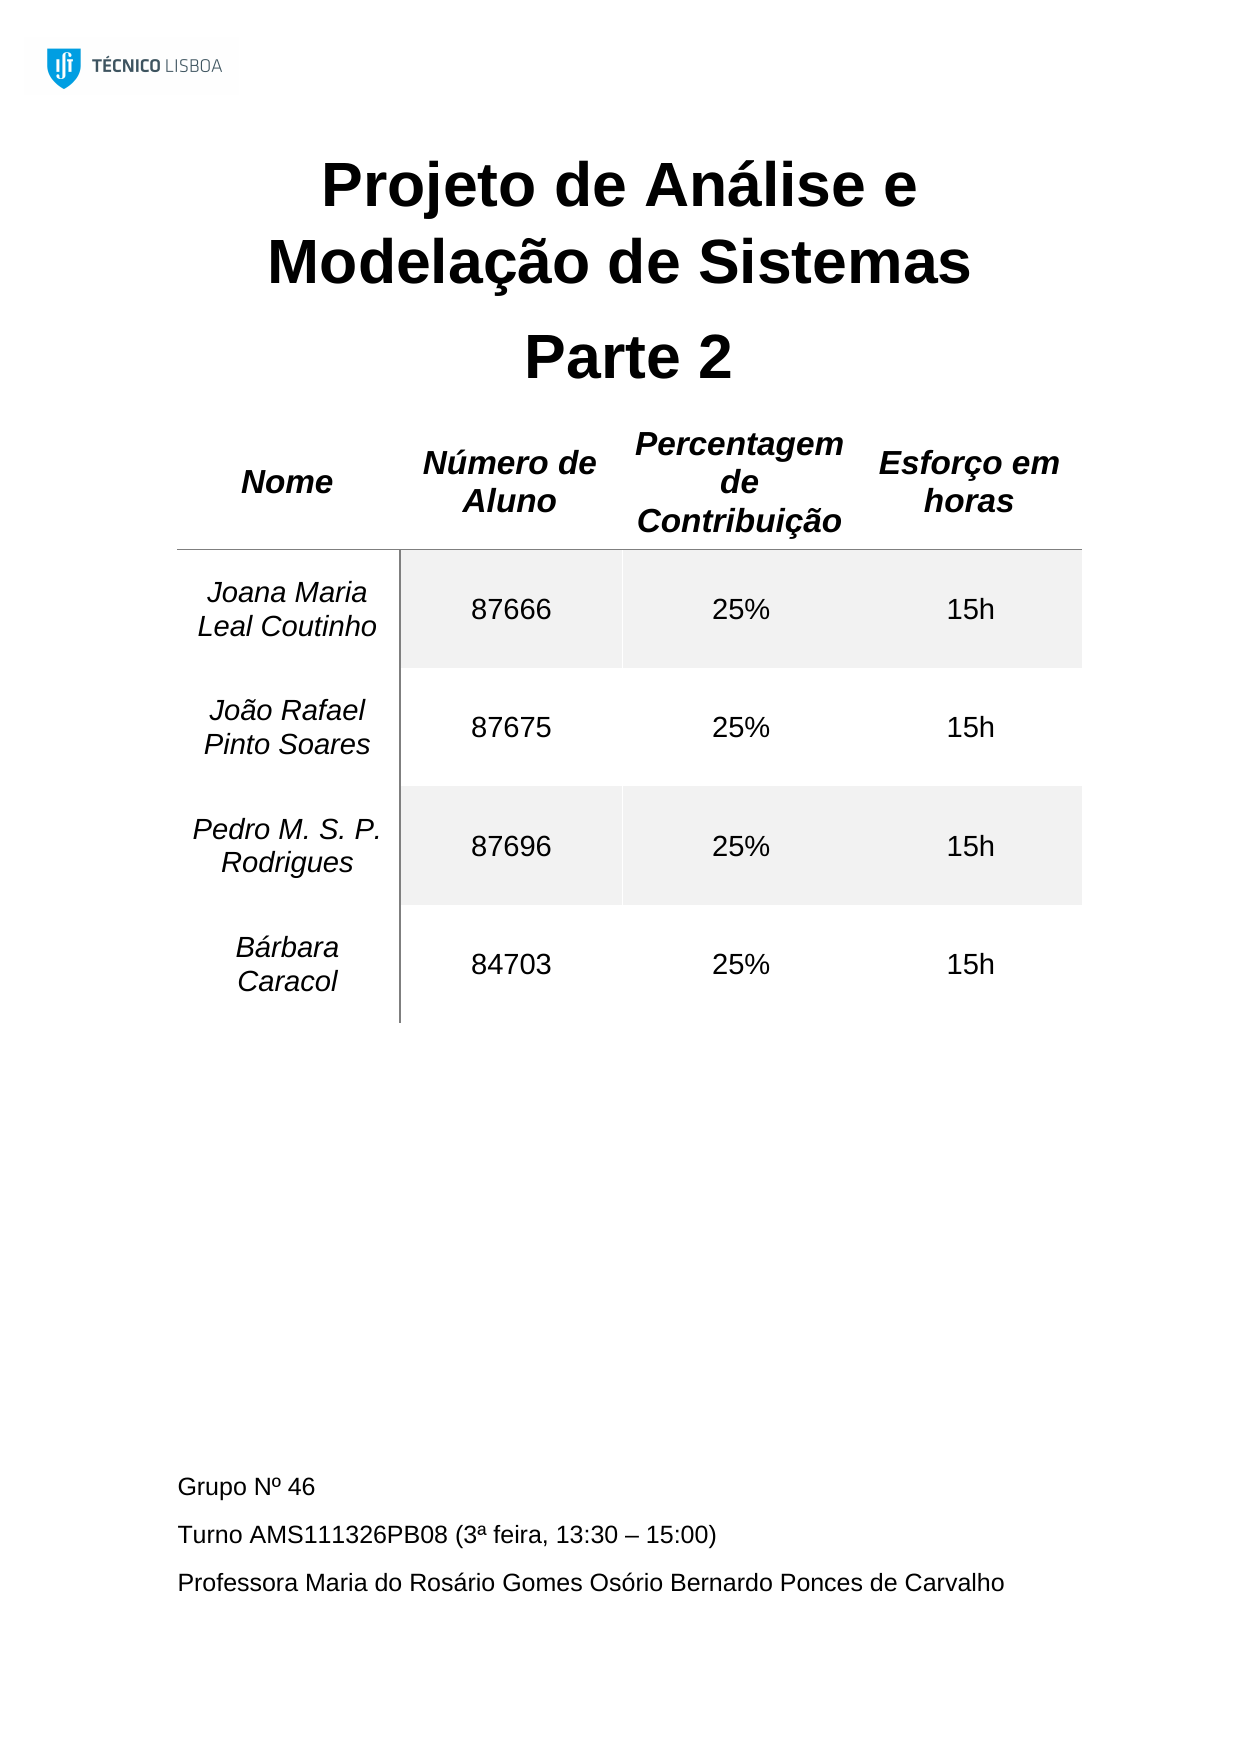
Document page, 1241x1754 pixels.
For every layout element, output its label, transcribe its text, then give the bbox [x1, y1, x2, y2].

table_cell 15h [859, 550, 1082, 668]
table_cell Bárbara Caracol [177, 905, 399, 1023]
table_cell 25% [623, 786, 859, 905]
table_header Percentagem de Contribuição [623, 414, 859, 549]
table_cell 25% [623, 550, 859, 668]
table_header Nome [177, 414, 400, 549]
text Projeto de Análise e Modelação de Sistemas [177, 148, 1063, 297]
table_cell 15h [859, 668, 1082, 786]
text Professora Maria do Rosário Gomes Osório Bernardo Ponces de Carvalho [177, 1568, 1063, 1596]
table_cell 15h [859, 905, 1082, 1023]
table_cell Joana Maria Leal Coutinho [177, 550, 399, 668]
table_cell João Rafael Pinto Soares [177, 668, 399, 786]
table_cell 15h [859, 786, 1082, 905]
text Turno AMS111326PB08 (3ª feira, 13:30 – 15:00) [177, 1520, 1063, 1549]
text Parte 2 [177, 319, 1063, 391]
table_cell Pedro M. S. P. Rodrigues [177, 786, 399, 905]
table_cell 25% [623, 668, 859, 786]
table_cell 87675 [401, 668, 622, 786]
text Grupo Nº 46 [177, 1472, 1063, 1501]
table_cell 87696 [401, 786, 622, 905]
table_header Número de Aluno [400, 414, 622, 549]
picture [23, 37, 240, 98]
table_cell 25% [623, 905, 859, 1023]
table_cell 84703 [401, 905, 622, 1023]
table_header Esforço em horas [859, 414, 1082, 549]
table_cell 87666 [401, 550, 622, 668]
